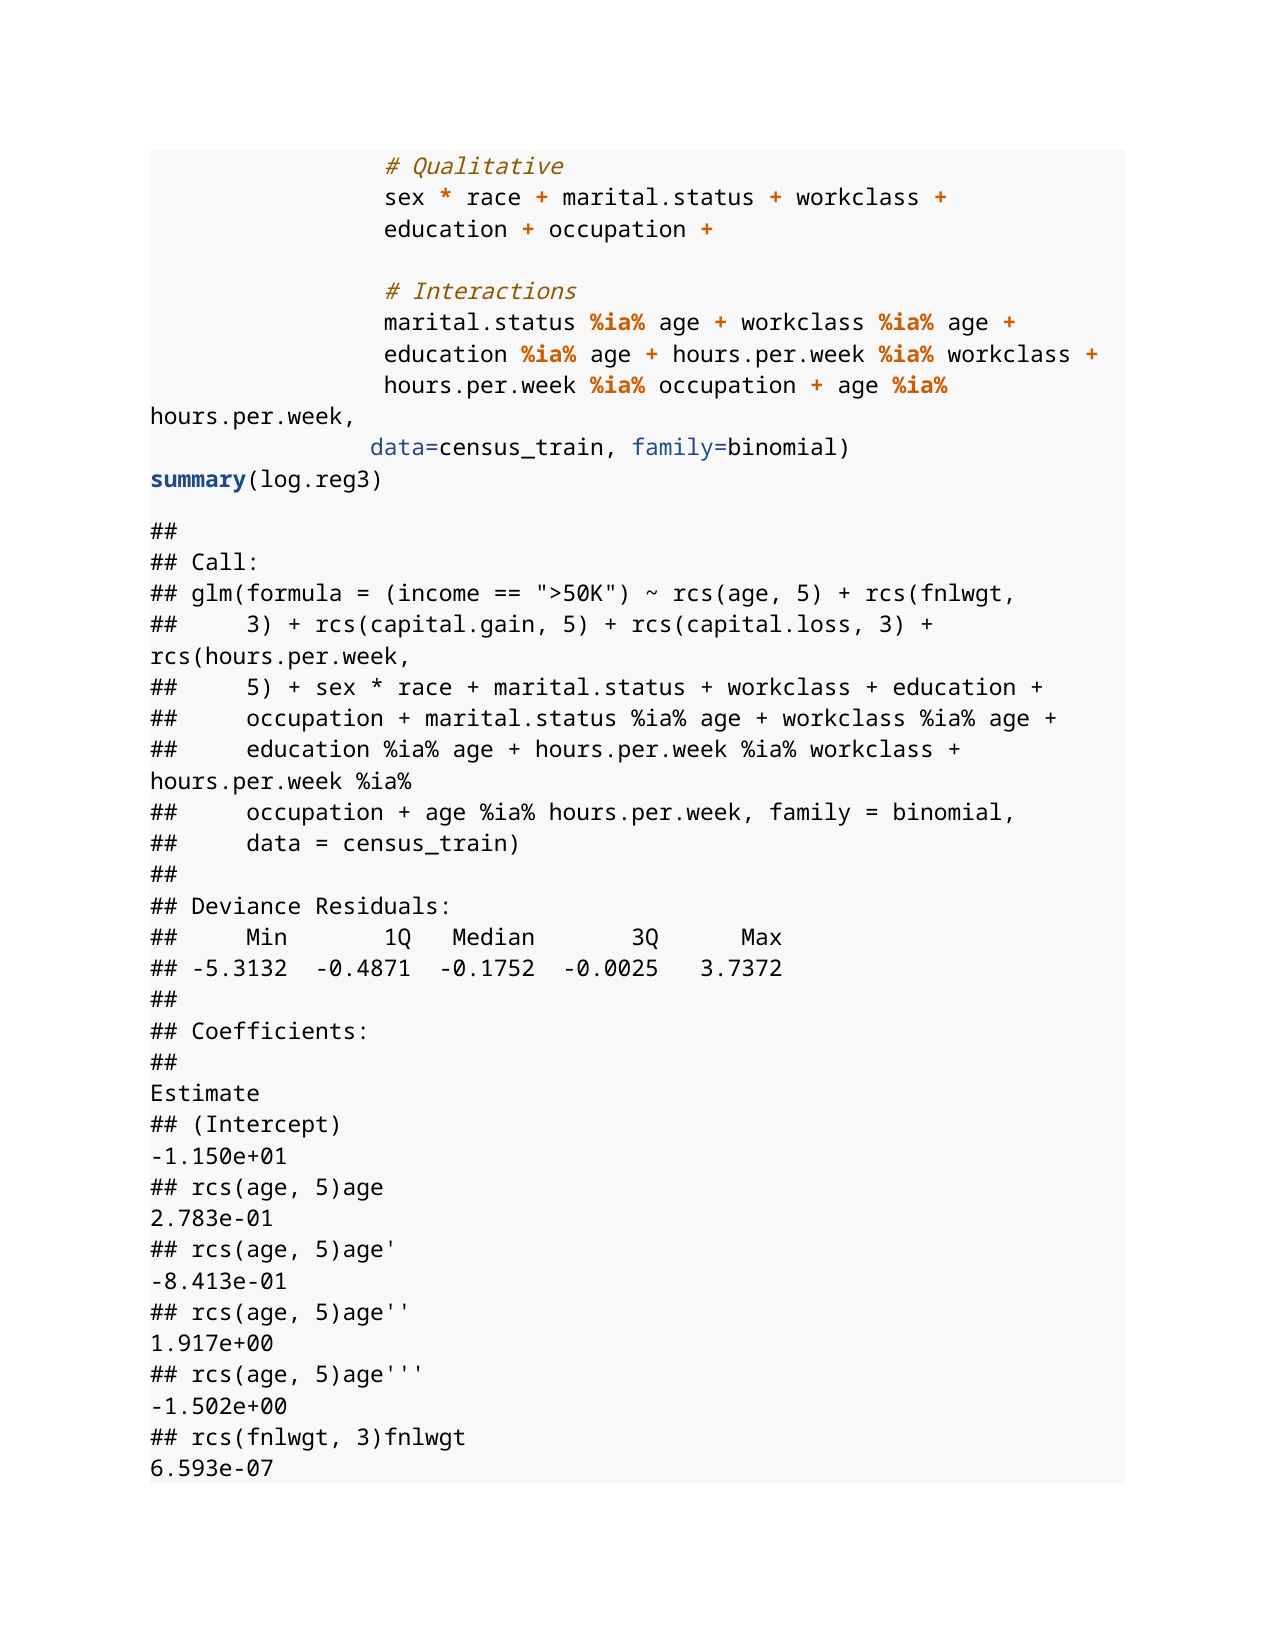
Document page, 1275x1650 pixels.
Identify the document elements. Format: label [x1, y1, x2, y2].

text [150, 150, 1125, 494]
text [150, 514, 1125, 1483]
